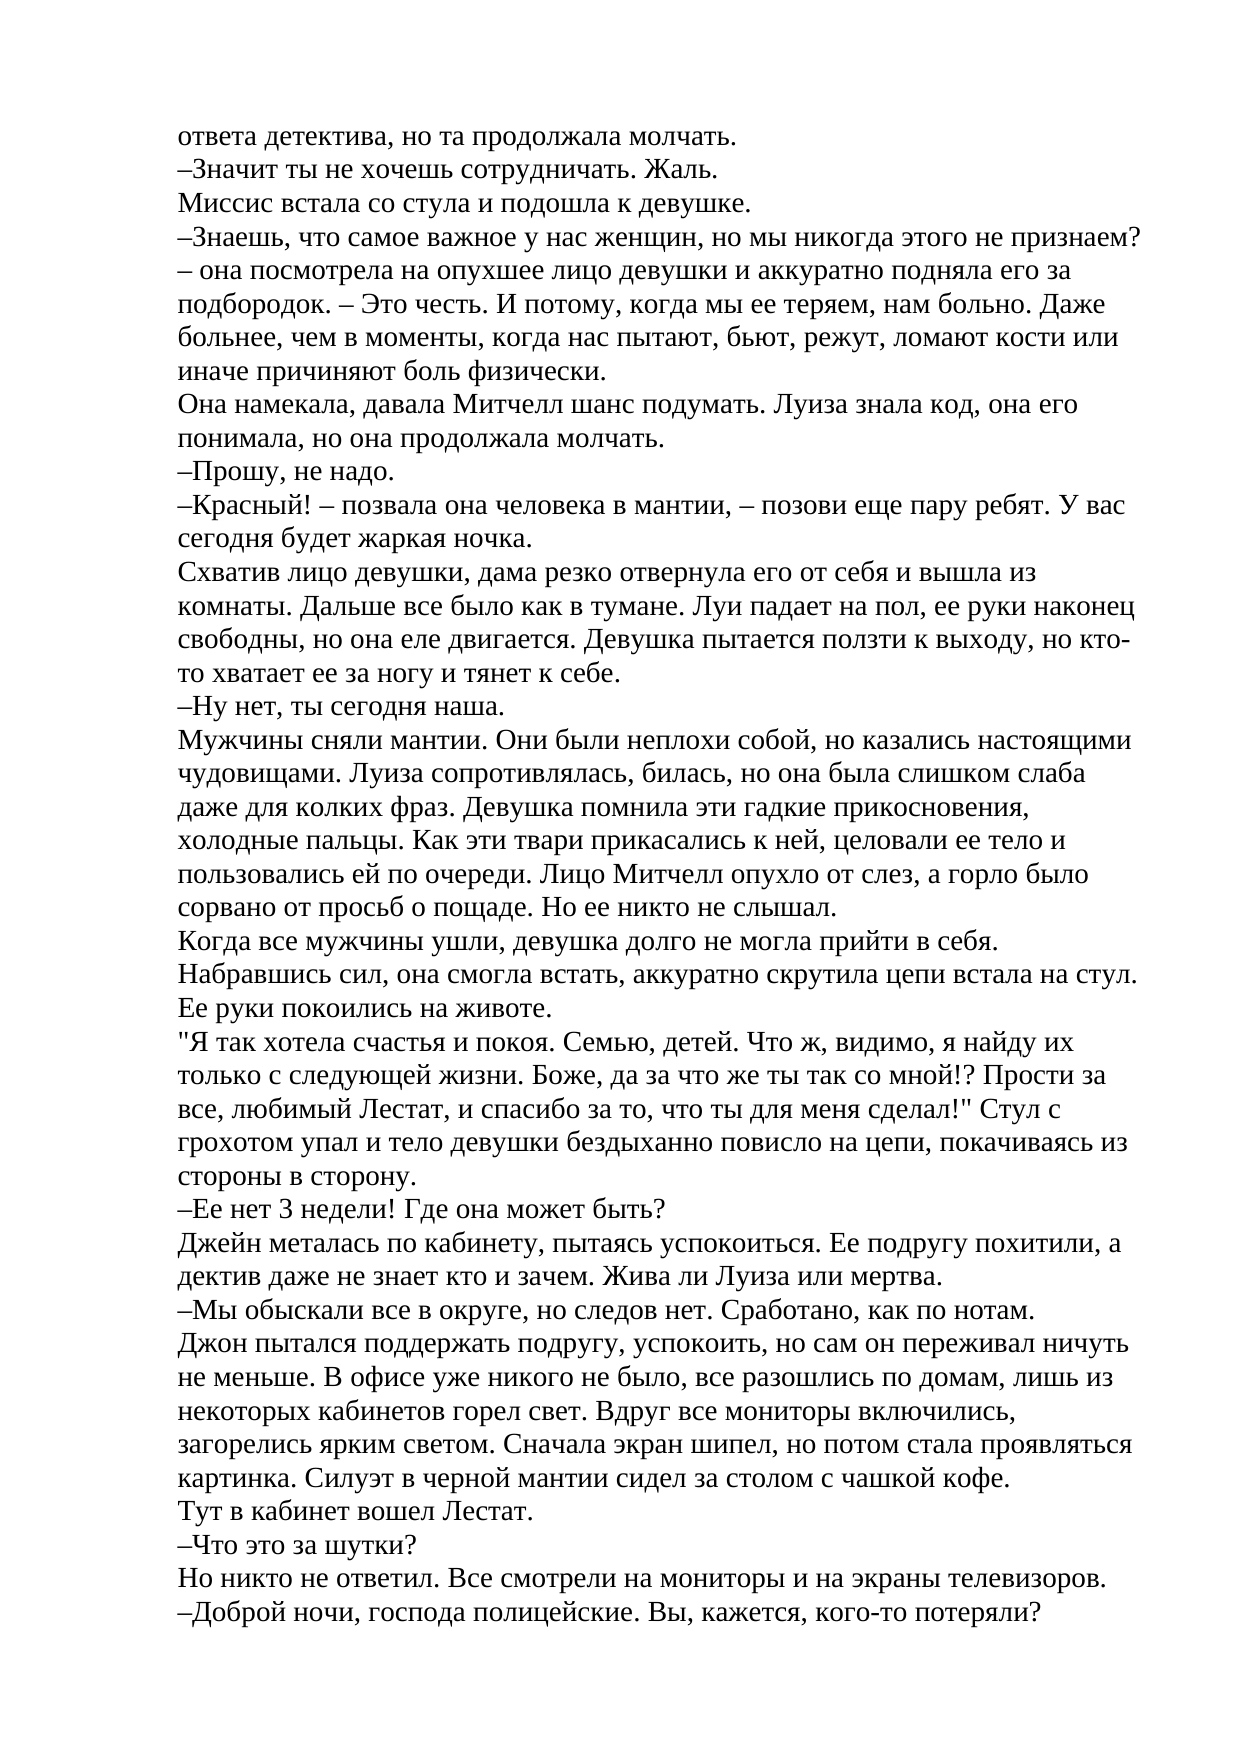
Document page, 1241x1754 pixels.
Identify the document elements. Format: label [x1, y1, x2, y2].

text [177, 118, 1145, 1627]
